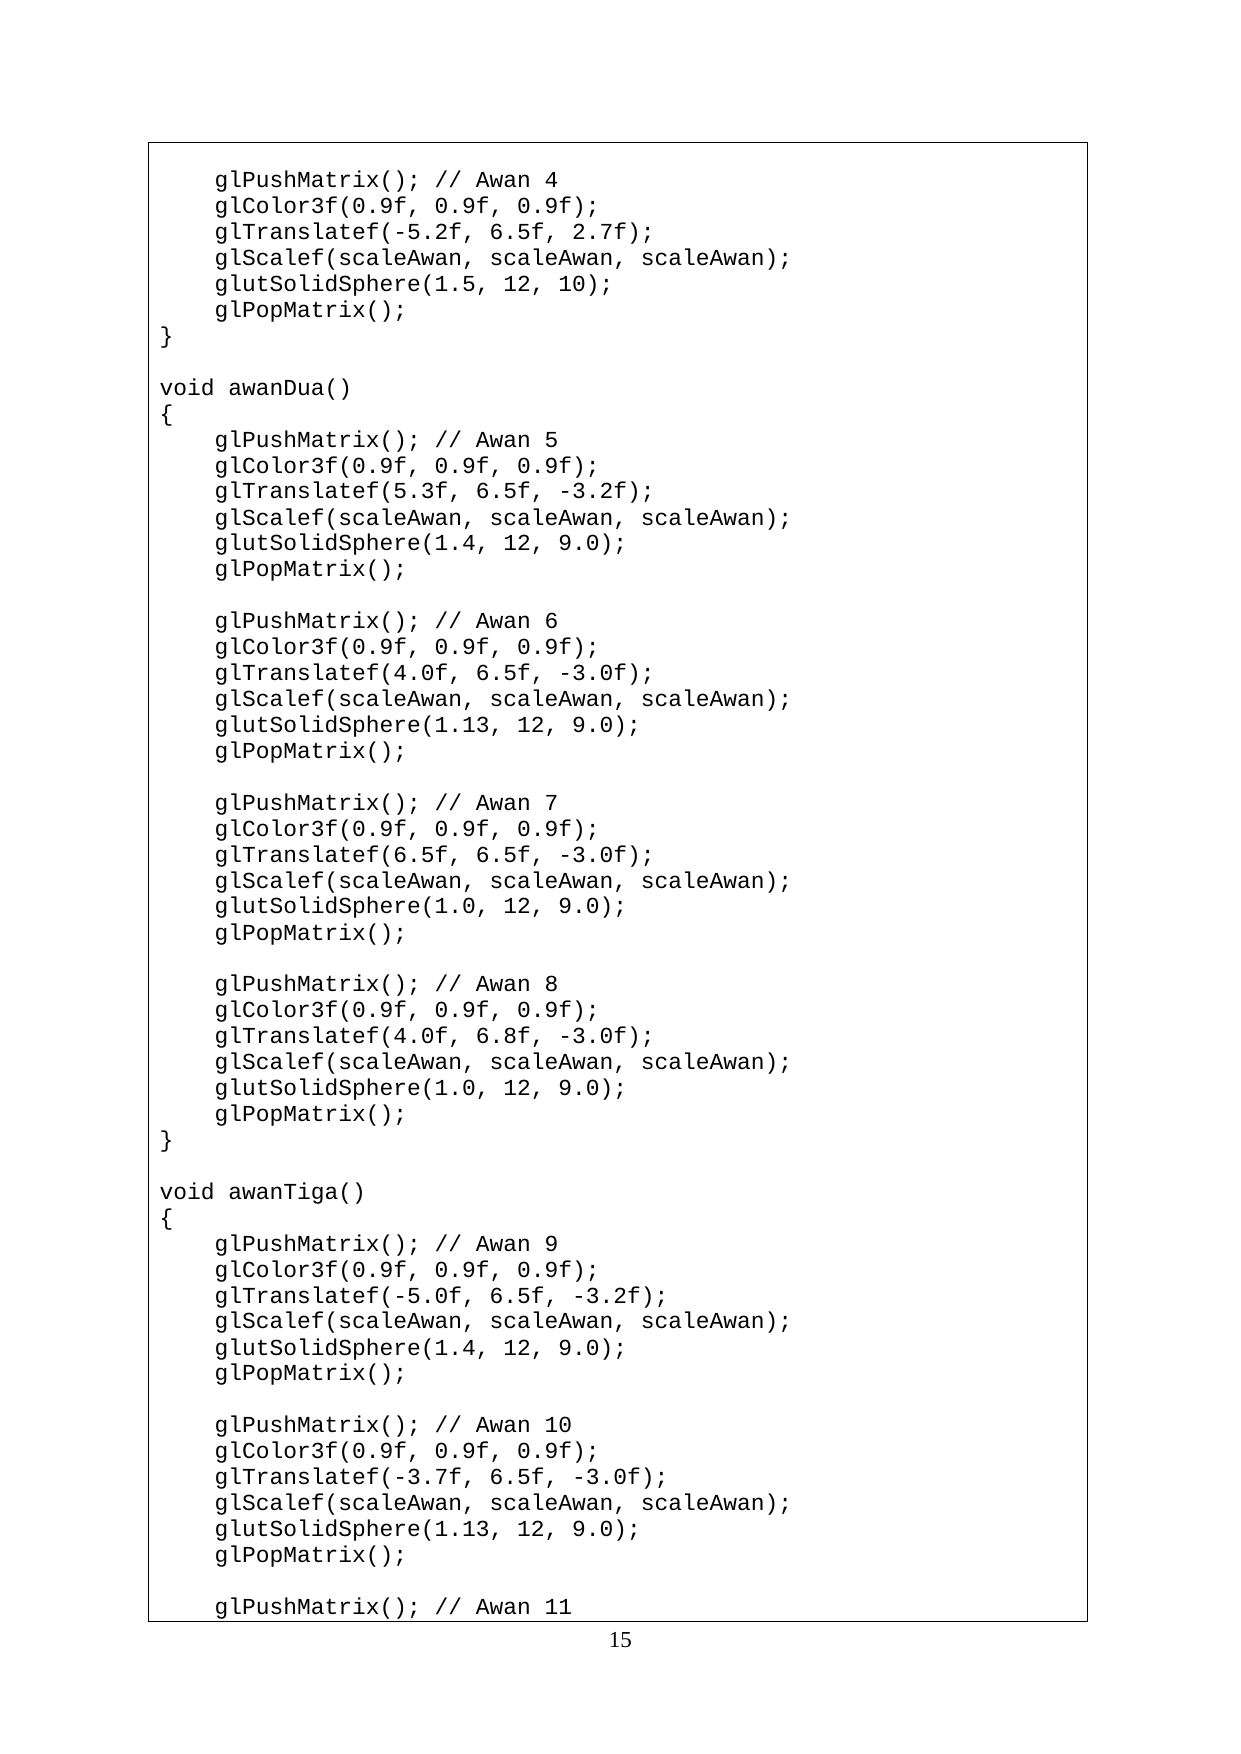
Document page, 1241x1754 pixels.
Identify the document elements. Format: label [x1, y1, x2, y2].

table_header [149, 143, 1087, 1621]
